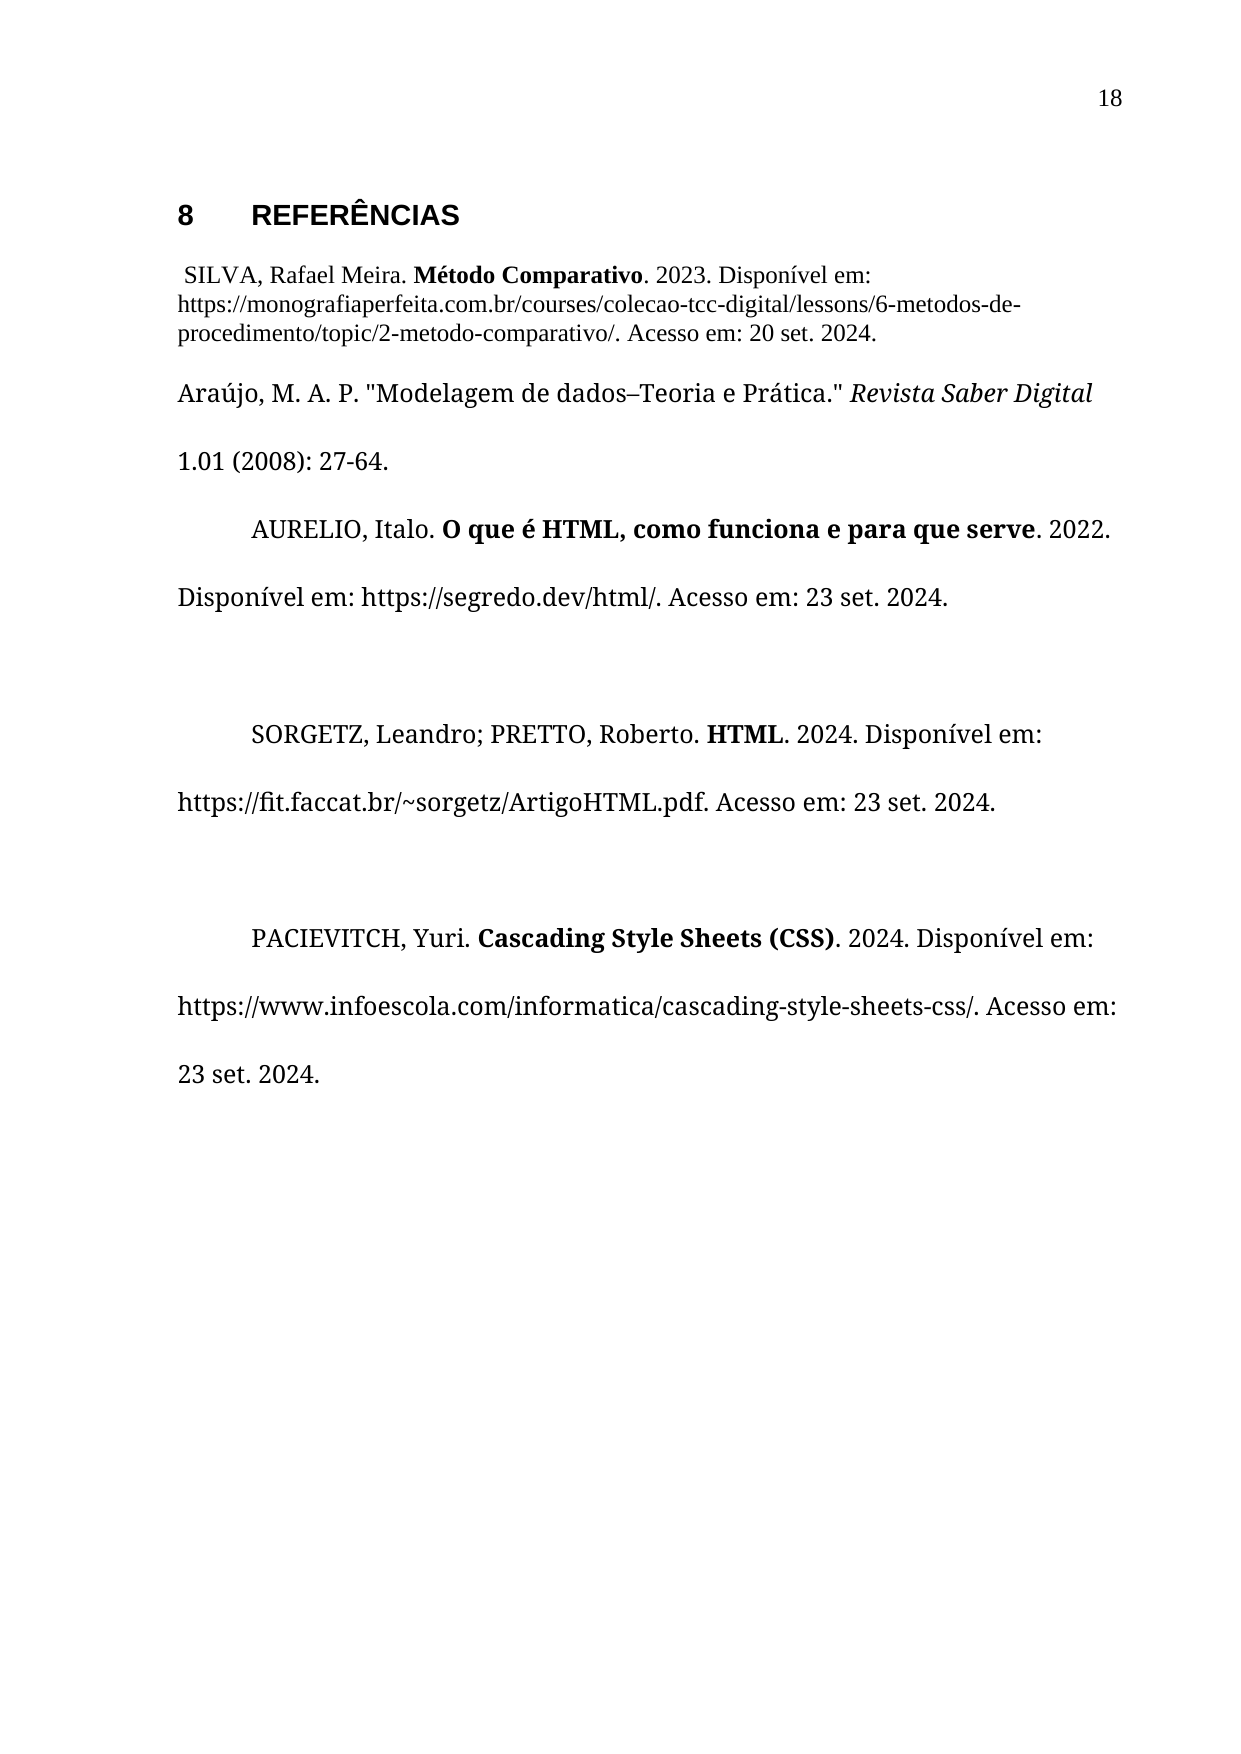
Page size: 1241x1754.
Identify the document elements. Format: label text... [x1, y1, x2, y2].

text SILVA, Rafael Meira. Método Comparativo. 2023. Disponível em: https://monografiaperfeita.com.br/courses/colecao-tcc-digital/lessons/6-metodos-de-procedimento/topic/2-metodo-comparativo/. Acesso em: 20 set. 2024. [177, 260, 1122, 347]
text Araújo, M. A. P. "Modelagem de dados–Teoria e Prática." Revista Saber Digital 1.01 (2008): 27-64. [177, 376, 1122, 478]
subtitle REFERÊNCIAS [177, 198, 1122, 231]
text AURELIO, Italo. O que é HTML, como funciona e para que serve. 2022. Disponível em: https://segredo.dev/html/. Acesso em: 23 set. 2024. [177, 512, 1122, 614]
text SORGETZ, Leandro; PRETTO, Roberto. HTML. 2024. Disponível em: https://fit.faccat.br/~sorgetz/ArtigoHTML.pdf. Acesso em: 23 set. 2024. [177, 716, 1122, 818]
text PACIEVITCH, Yuri. Cascading Style Sheets (CSS). 2024. Disponível em: https://www.infoescola.com/informatica/cascading-style-sheets-css/. Acesso em: 23 set. 2024. [177, 921, 1122, 1091]
